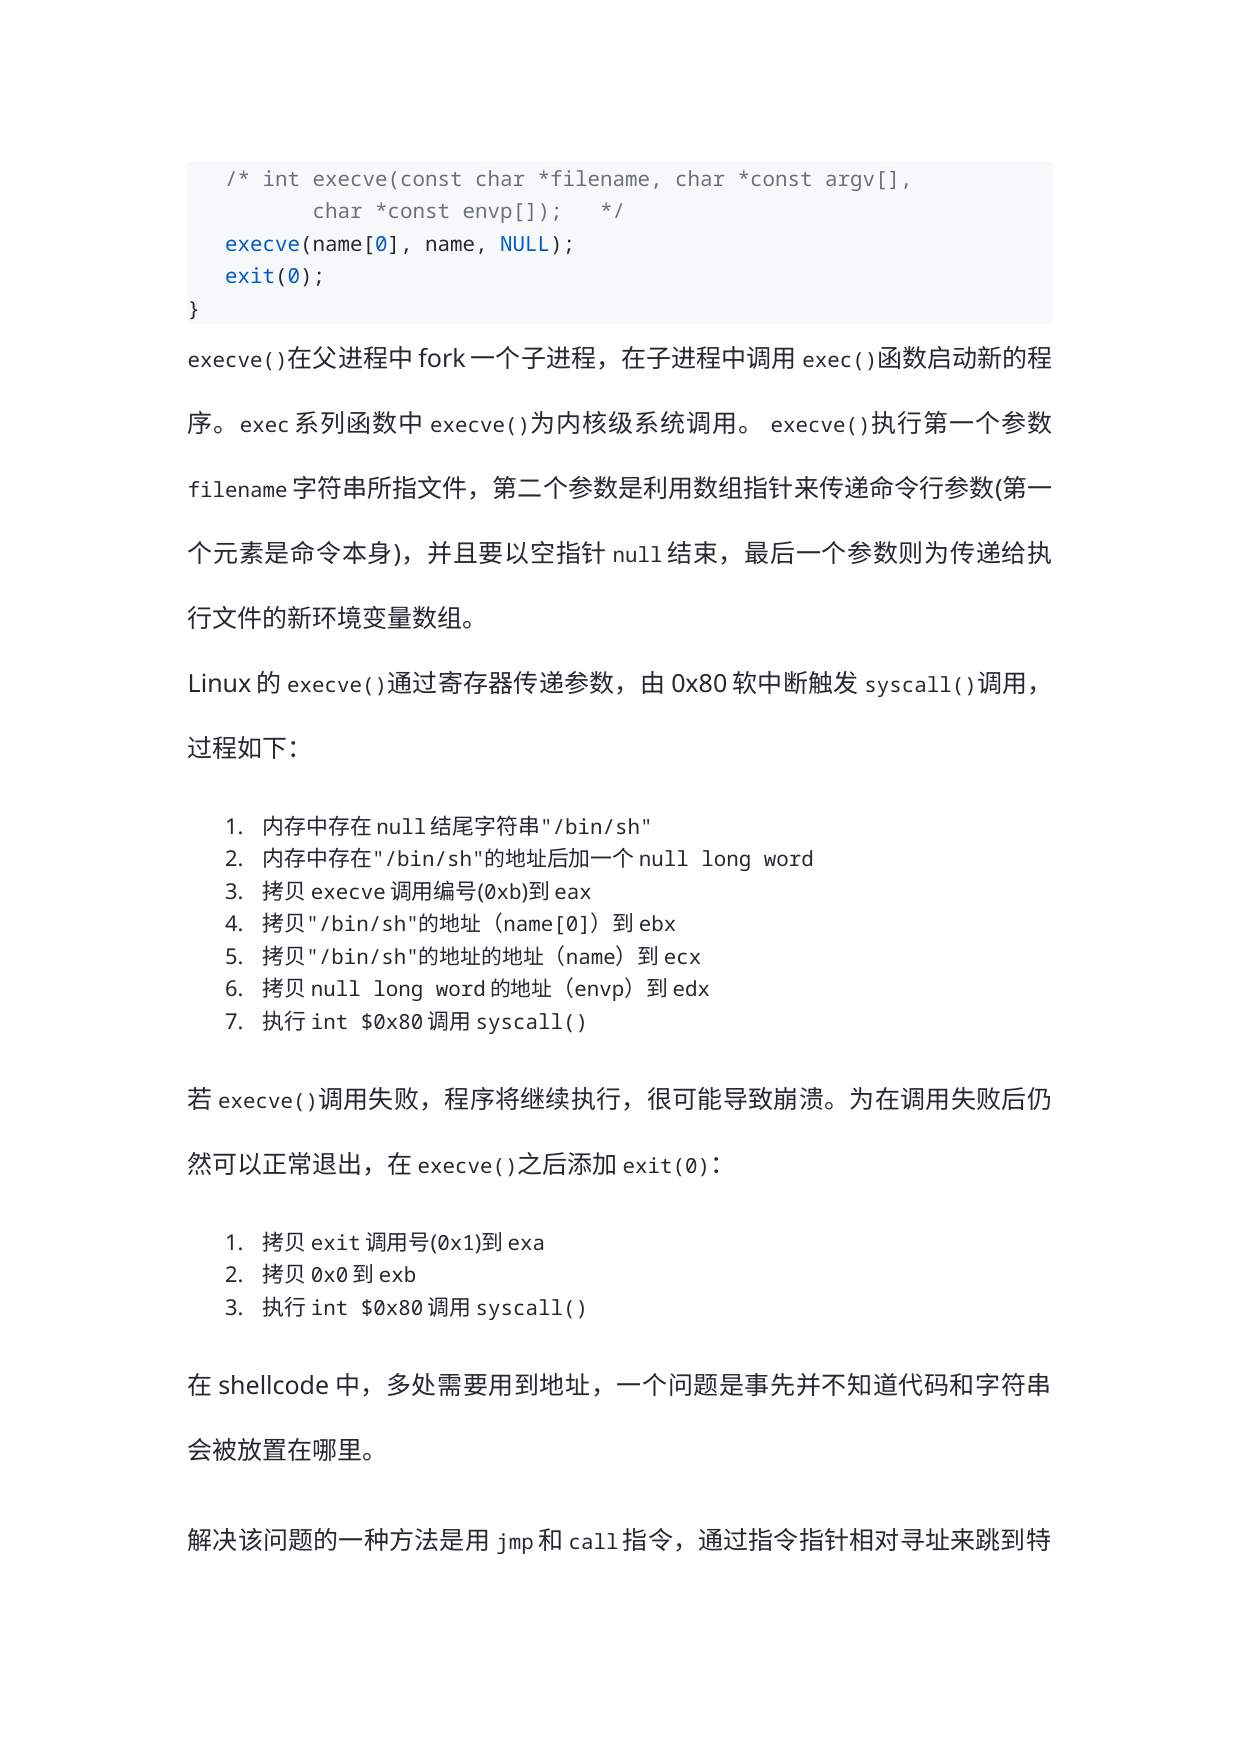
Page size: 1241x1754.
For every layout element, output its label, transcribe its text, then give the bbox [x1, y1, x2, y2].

text execve(name[0], name, NULL); [187, 227, 1053, 259]
text execve()在父进程中fork一个子进程，在子进程中调用exec()函数启动新的程序。exec系列函数中execve()为内核级系统调用。 execve()执行第一个参数filename字符串所指文件，第二个参数是利用数组指针来传递命令行参数(第一个元素是命令本身)，并且要以空指针null结束，最后一个参数则为传递给执行文件的新环境变量数组。 [187, 324, 1053, 649]
list 内存中存在null结尾字符串"/bin/sh" [225, 809, 1053, 841]
text /* int execve(const char *filename, char *const argv[], [187, 162, 1053, 194]
list 拷贝null long word的地址（envp）到edx [225, 971, 1053, 1004]
list 内存中存在"/bin/sh"的地址后加一个null long word [225, 841, 1053, 874]
text char *const envp[]); */ [187, 194, 1053, 227]
list 拷贝"/bin/sh"的地址（name[0]）到ebx [225, 906, 1053, 939]
list 执行int $0x80调用syscall() [225, 1289, 1053, 1322]
list 执行int $0x80调用syscall() [225, 1004, 1053, 1036]
text Linux的execve()通过寄存器传递参数，由0x80软中断触发syscall()调用，过程如下： [187, 649, 1053, 779]
text } [187, 292, 1053, 324]
list 拷贝execve调用编号(0xb)到eax [225, 874, 1053, 906]
list 拷贝exit调用号(0x1)到exa [225, 1224, 1053, 1257]
list 拷贝"/bin/sh"的地址的地址（name）到ecx [225, 939, 1053, 971]
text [187, 1506, 1053, 1571]
text 在shellcode中，多处需要用到地址，一个问题是事先并不知道代码和字符串会被放置在哪里。 [187, 1351, 1053, 1481]
text exit(0); [187, 259, 1053, 292]
text 若execve()调用失败，程序将继续执行，很可能导致崩溃。为在调用失败后仍然可以正常退出，在execve()之后添加exit(0)： [187, 1065, 1053, 1195]
list 拷贝0x0到exb [225, 1257, 1053, 1289]
